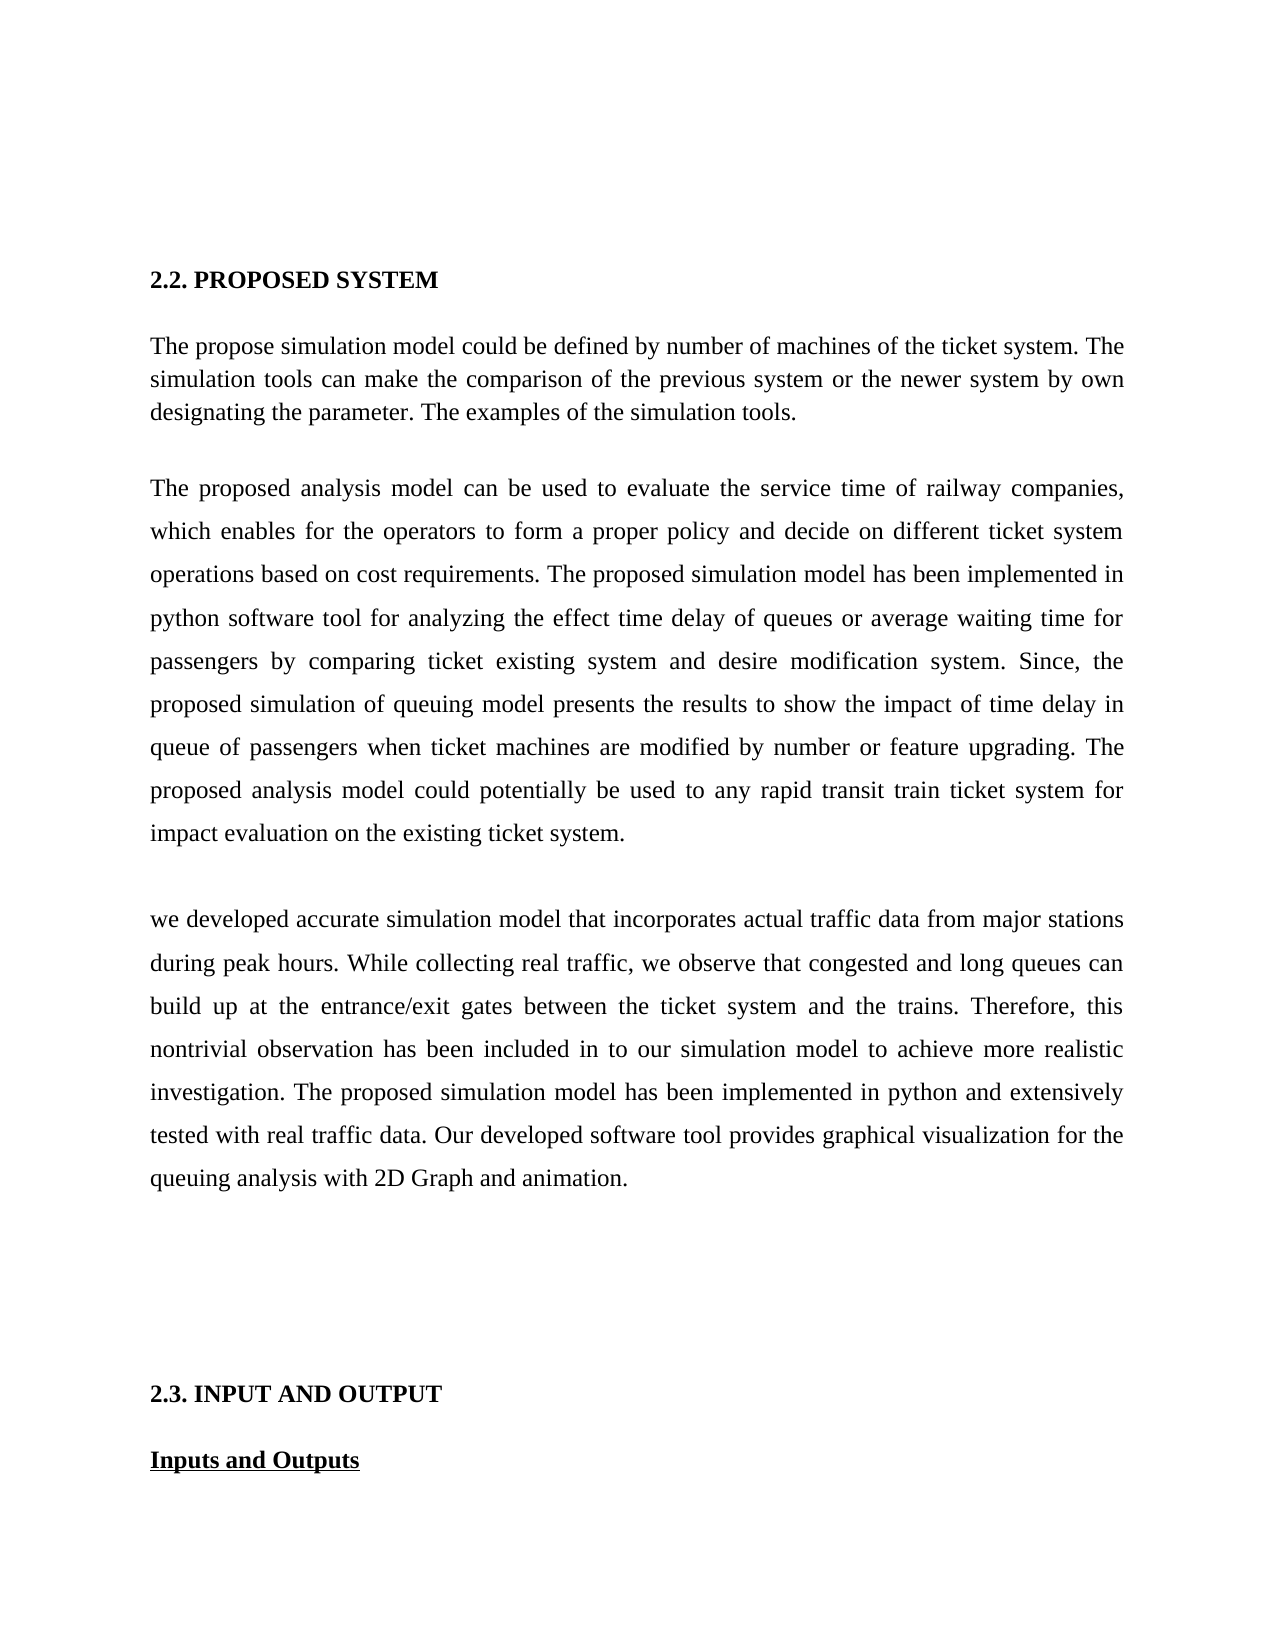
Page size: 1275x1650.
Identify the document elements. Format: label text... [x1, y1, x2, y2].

text we developed accurate simulation model that incorporates actual traffic data from major stations during peak hours. While collecting real traffic, we observe that congested and long queues can build up at the entrance/exit gates between the ticket system and the trains. Therefore, this nontrivial observation has been included in to our simulation model to achieve more realistic investigation. The proposed simulation model has been implemented in python and extensively tested with real traffic data. Our developed software tool provides graphical visualization for the queuing analysis with 2D Graph and animation. [150, 904, 1125, 1192]
text Inputs and Outputs [150, 1445, 1125, 1474]
text The propose simulation model could be defined by number of machines of the ticket system. The simulation tools can make the comparison of the previous system or the newer system by own designating the parameter. The examples of the simulation tools. [150, 331, 1125, 426]
text The proposed analysis model can be used to evaluate the service time of railway companies, which enables for the operators to form a proper policy and decide on different ticket system operations based on cost requirements. The proposed simulation model has been implemented in python software tool for analyzing the effect time delay of queues or average waiting time for passengers by comparing ticket existing system and desire modification system. Since, the proposed simulation of queuing model presents the results to show the impact of time delay in queue of passengers when ticket machines are modified by number or feature upgrading. The proposed analysis model could potentially be used to any rapid transit train ticket system for impact evaluation on the existing ticket system. [150, 473, 1125, 847]
text 2.2. PROPOSED SYSTEM [150, 265, 1125, 294]
text 2.3. INPUT AND OUTPUT [150, 1379, 1125, 1408]
